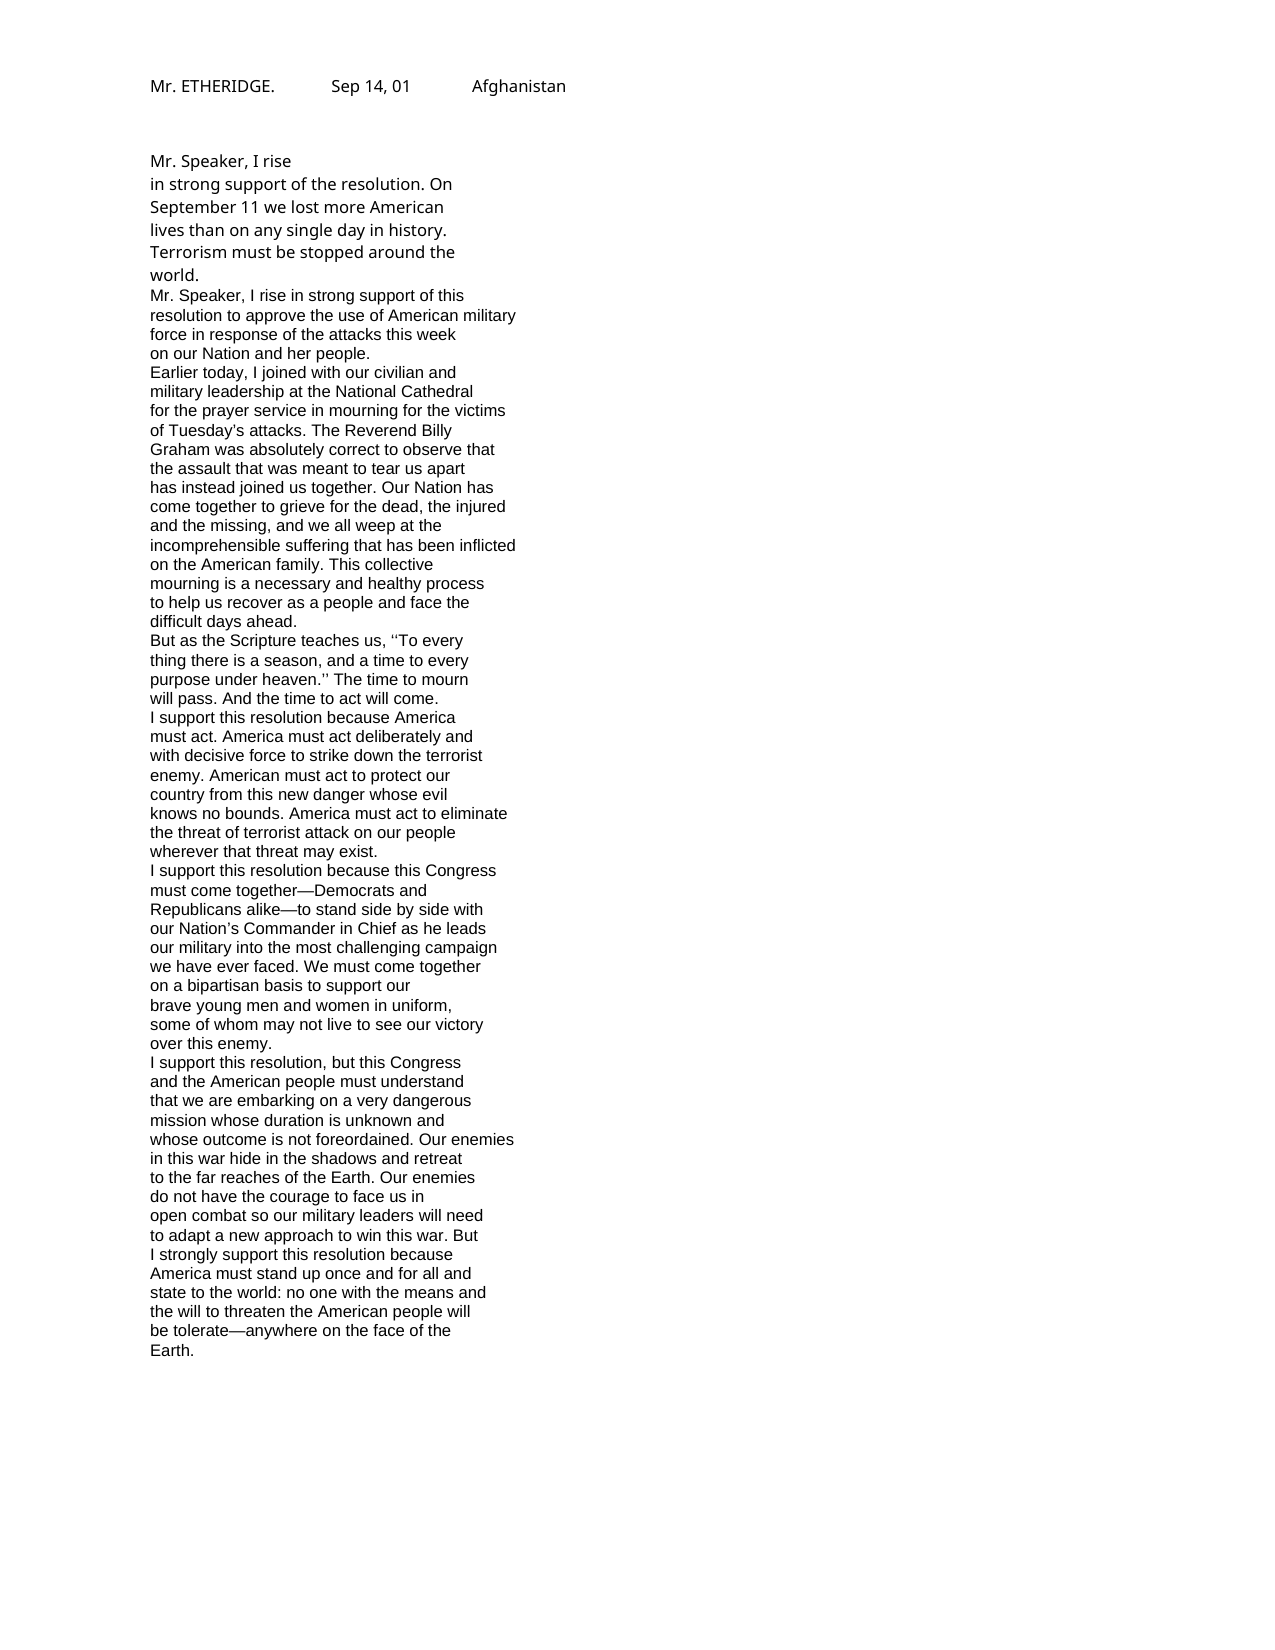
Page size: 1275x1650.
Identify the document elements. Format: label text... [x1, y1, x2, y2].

text Earth. [150, 1340, 1125, 1359]
text country from this new danger whose evil [150, 784, 1125, 804]
text will pass. And the time to act will come. [150, 689, 1125, 708]
text September 11 we lost more American [150, 195, 1125, 218]
text our Nation’s Commander in Chief as he leads [150, 919, 1125, 938]
text of Tuesday’s attacks. The Reverend Billy [150, 420, 1125, 439]
text be tolerate—anywhere on the face of the [150, 1321, 1125, 1340]
text wherever that threat may exist. [150, 842, 1125, 861]
text some of whom may not live to see our victory [150, 1014, 1125, 1034]
text the assault that was meant to tear us apart [150, 459, 1125, 478]
text with decisive force to strike down the terrorist [150, 746, 1125, 765]
text difficult days ahead. [150, 612, 1125, 631]
text Earlier today, I joined with our civilian and [150, 363, 1125, 382]
text I support this resolution because America [150, 708, 1125, 727]
text in strong support of the resolution. On [150, 173, 1125, 195]
text enemy. American must act to protect our [150, 765, 1125, 784]
text whose outcome is not foreordained. Our enemies [150, 1129, 1125, 1149]
text come together to grieve for the dead, the injured [150, 497, 1125, 516]
text military leadership at the National Cathedral [150, 382, 1125, 401]
text resolution to approve the use of American military [150, 305, 1125, 324]
text Mr. Speaker, I rise in strong support of this [150, 286, 1125, 305]
text the threat of terrorist attack on our people [150, 823, 1125, 842]
text on a bipartisan basis to support our [150, 976, 1125, 995]
text we have ever faced. We must come together [150, 957, 1125, 976]
text Graham was absolutely correct to observe that [150, 439, 1125, 459]
text must act. America must act deliberately and [150, 727, 1125, 746]
text brave young men and women in uniform, [150, 995, 1125, 1014]
text world. [150, 263, 1125, 286]
text purpose under heaven.’’ The time to mourn [150, 669, 1125, 689]
text in this war hide in the shadows and retreat [150, 1149, 1125, 1168]
text Mr. Speaker, I rise [150, 150, 1125, 173]
text I support this resolution because this Congress [150, 861, 1125, 880]
text our military into the most challenging campaign [150, 938, 1125, 957]
text knows no bounds. America must act to eliminate [150, 804, 1125, 823]
text to adapt a new approach to win this war. But [150, 1225, 1125, 1244]
text thing there is a season, and a time to every [150, 650, 1125, 669]
text do not have the courage to face us in [150, 1187, 1125, 1206]
text America must stand up once and for all and [150, 1264, 1125, 1283]
text But as the Scripture teaches us, ‘‘To every [150, 631, 1125, 650]
text incomprehensible suffering that has been inflicted [150, 535, 1125, 554]
text must come together—Democrats and [150, 880, 1125, 899]
text for the prayer service in mourning for the victims [150, 401, 1125, 420]
text to help us recover as a people and face the [150, 593, 1125, 612]
text state to the world: no one with the means and [150, 1283, 1125, 1302]
text and the American people must understand [150, 1072, 1125, 1091]
text mission whose duration is unknown and [150, 1110, 1125, 1129]
text I strongly support this resolution because [150, 1244, 1125, 1264]
text has instead joined us together. Our Nation has [150, 478, 1125, 497]
text mourning is a necessary and healthy process [150, 574, 1125, 593]
text and the missing, and we all weep at the [150, 516, 1125, 535]
text open combat so our military leaders will need [150, 1206, 1125, 1225]
text Republicans alike—to stand side by side with [150, 899, 1125, 919]
text lives than on any single day in history. [150, 218, 1125, 241]
text Terrorism must be stopped around the [150, 241, 1125, 263]
text to the far reaches of the Earth. Our enemies [150, 1168, 1125, 1187]
text over this enemy. [150, 1034, 1125, 1053]
text force in response of the attacks this week [150, 324, 1125, 344]
text on our Nation and her people. [150, 344, 1125, 363]
text the will to threaten the American people will [150, 1302, 1125, 1321]
text on the American family. This collective [150, 554, 1125, 574]
text that we are embarking on a very dangerous [150, 1091, 1125, 1110]
text I support this resolution, but this Congress [150, 1053, 1125, 1072]
